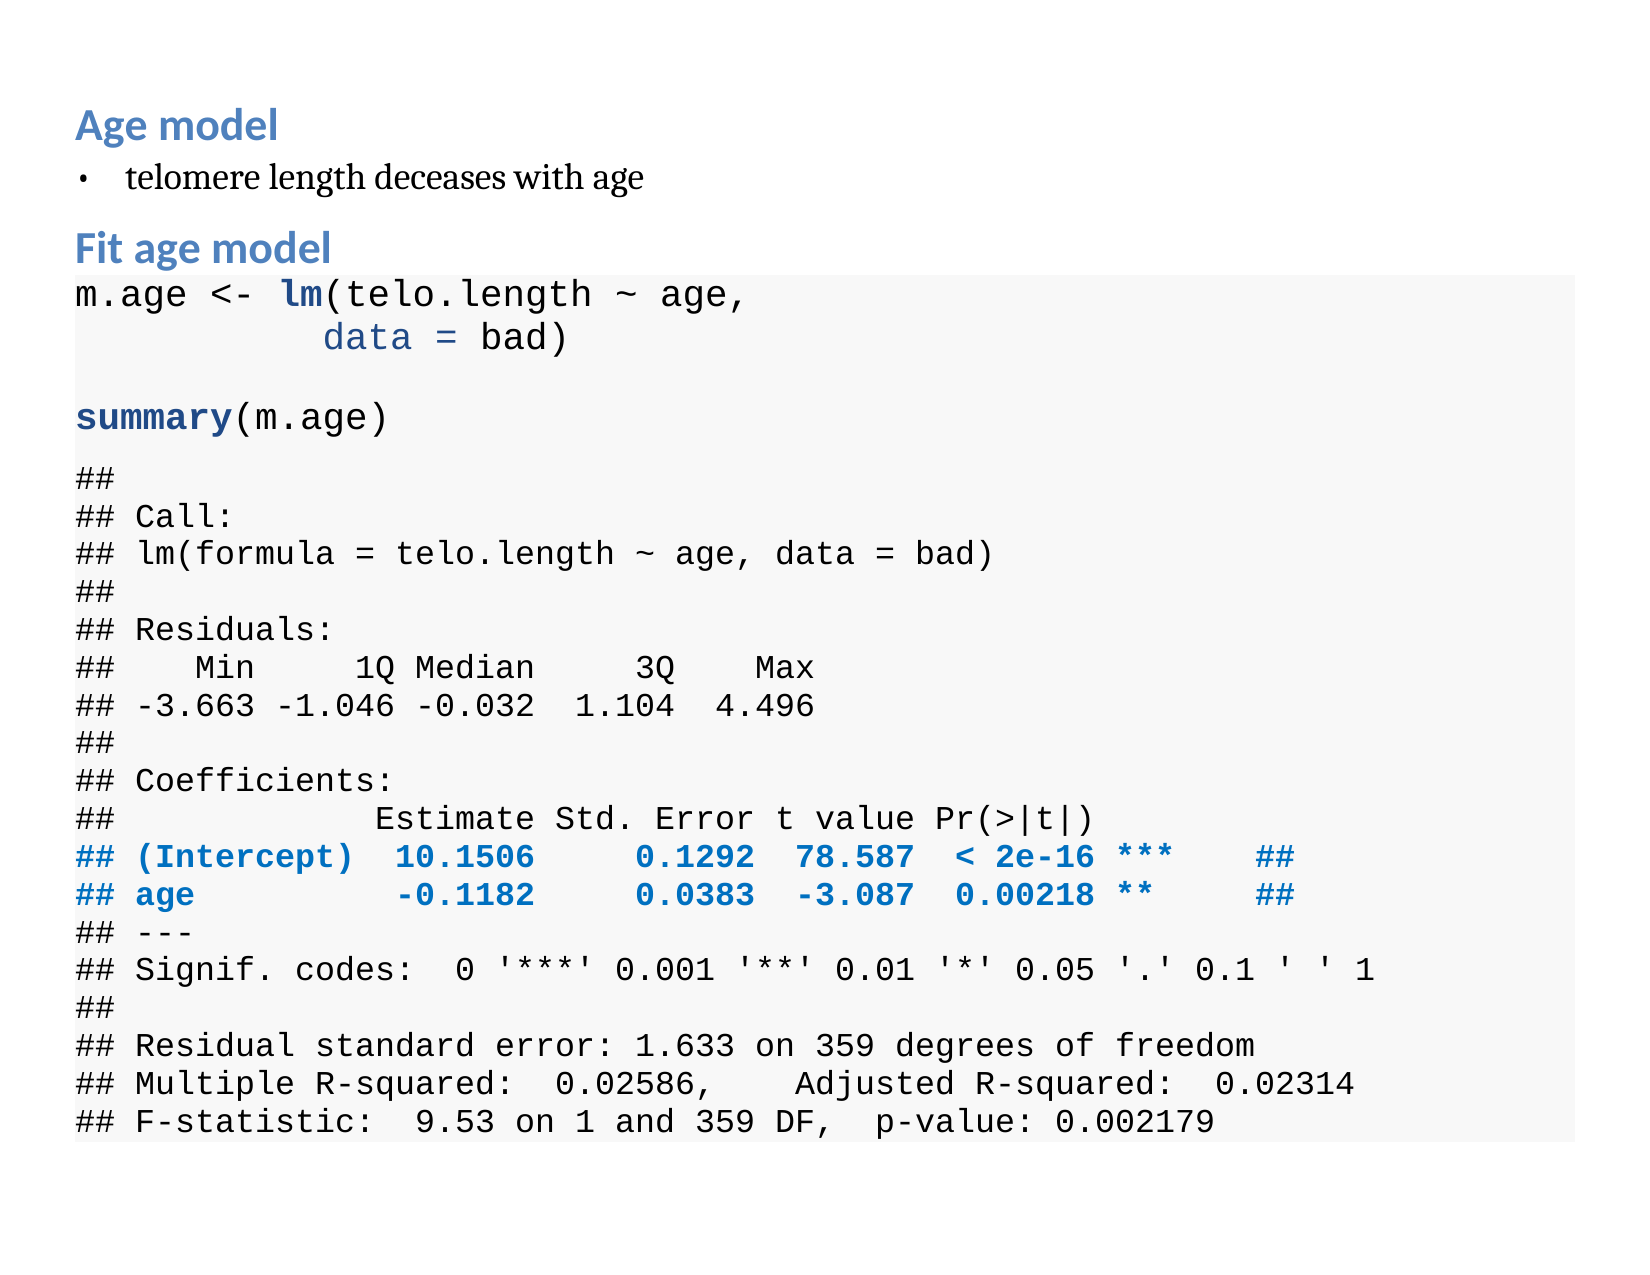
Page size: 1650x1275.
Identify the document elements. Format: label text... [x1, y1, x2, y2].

text ## ## Call: ## lm(formula = telo.length ~ age, data = bad) ## ## Residuals: ## Min 1Q Median 3Q Max ## -3.663 -1.046 -0.032 1.104 4.496 ## ## Coefficients: ## Estimate Std. Error t value Pr(>|t|) ## (Intercept) 10.1506 0.1292 78.587 < 2e-16 *** ## ## age -0.1182 0.0383 -3.087 0.00218 ** ## ## --- ## Signif. codes: 0 '***' 0.001 '**' 0.01 '*' 0.05 '.' 0.1 ' ' 1 ## ## Residual standard error: 1.633 on 359 degrees of freedom ## Multiple R-squared: 0.02586, Adjusted R-squared: 0.02314 ## F-statistic: 9.53 on 1 and 359 DF, p-value: 0.002179 [75, 462, 1575, 1142]
subtitle Age model [75, 96, 1575, 152]
text m.age <- lm(telo.length ~ age, data = bad) summary(m.age) [75, 275, 1575, 441]
subtitle Fit age model [75, 219, 1575, 275]
list telomere length deceases with age [75, 156, 1575, 199]
